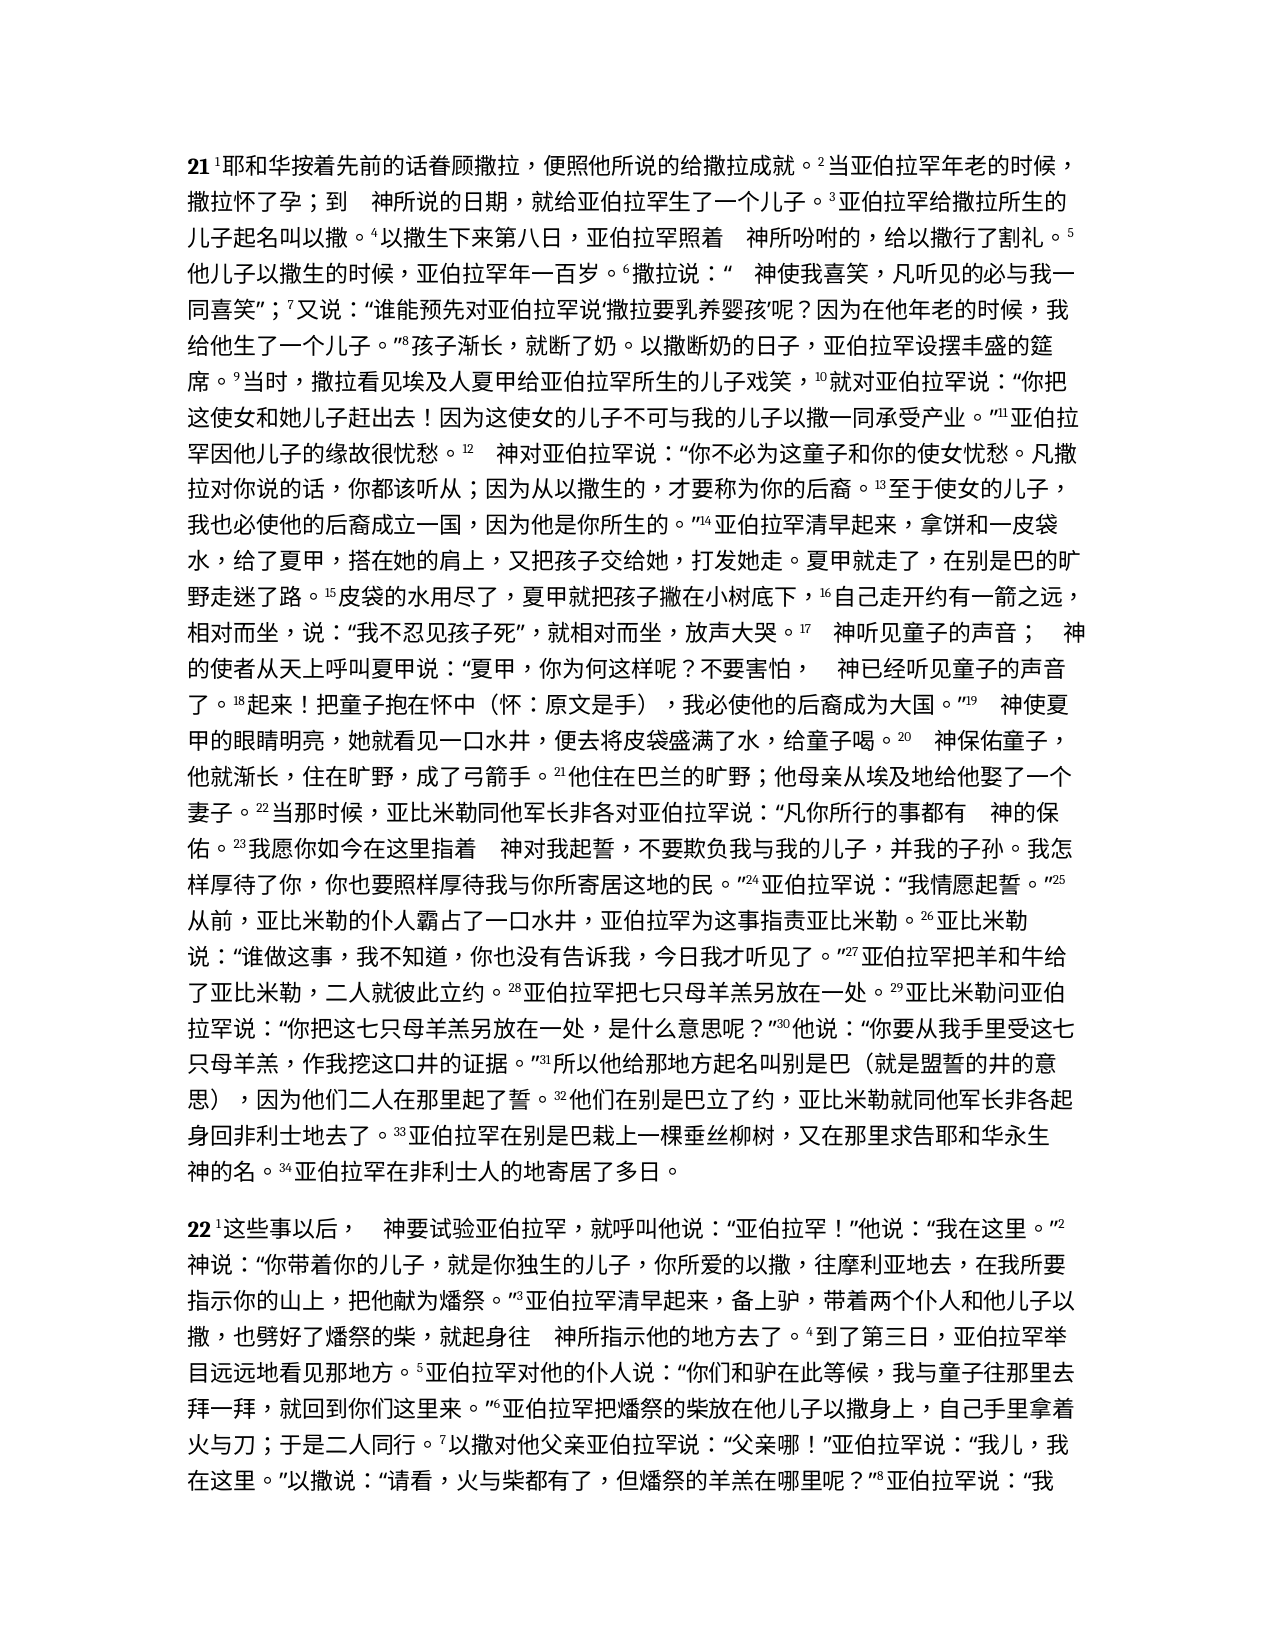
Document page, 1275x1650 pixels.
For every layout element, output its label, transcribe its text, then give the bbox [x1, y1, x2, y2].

text 21 1耶和华按着先前的话眷顾撒拉，便照他所说的给撒拉成就。2当亚伯拉罕年老的时候，撒拉怀了孕；到 神所说的日期，就给亚伯拉罕生了一个儿子。3亚伯拉罕给撒拉所生的儿子起名叫以撒。4以撒生下来第八日，亚伯拉罕照着 神所吩咐的，给以撒行了割礼。5他儿子以撒生的时候，亚伯拉罕年一百岁。6撒拉说：“ 神使我喜笑，凡听见的必与我一同喜笑”；7又说：“谁能预先对亚伯拉罕说‘撒拉要乳养婴孩’呢？因为在他年老的时候，我给他生了一个儿子。”8孩子渐长，就断了奶。以撒断奶的日子，亚伯拉罕设摆丰盛的筵席。9当时，撒拉看见埃及人夏甲给亚伯拉罕所生的儿子戏笑，10就对亚伯拉罕说：“你把这使女和她儿子赶出去！因为这使女的儿子不可与我的儿子以撒一同承受产业。”11亚伯拉罕因他儿子的缘故很忧愁。12 神对亚伯拉罕说：“你不必为这童子和你的使女忧愁。凡撒拉对你说的话，你都该听从；因为从以撒生的，才要称为你的后裔。13至于使女的儿子，我也必使他的后裔成立一国，因为他是你所生的。”14亚伯拉罕清早起来，拿饼和一皮袋水，给了夏甲，搭在她的肩上，又把孩子交给她，打发她走。夏甲就走了，在别是巴的旷野走迷了路。15皮袋的水用尽了，夏甲就把孩子撇在小树底下，16自己走开约有一箭之远，相对而坐，说：“我不忍见孩子死”，就相对而坐，放声大哭。17 神听见童子的声音； 神的使者从天上呼叫夏甲说：“夏甲，你为何这样呢？不要害怕， 神已经听见童子的声音了。18起来！把童子抱在怀中（怀：原文是手），我必使他的后裔成为大国。”19 神使夏甲的眼睛明亮，她就看见一口水井，便去将皮袋盛满了水，给童子喝。20 神保佑童子，他就渐长，住在旷野，成了弓箭手。21他住在巴兰的旷野；他母亲从埃及地给他娶了一个妻子。22当那时候，亚比米勒同他军长非各对亚伯拉罕说：“凡你所行的事都有 神的保佑。23我愿你如今在这里指着 神对我起誓，不要欺负我与我的儿子，并我的子孙。我怎样厚待了你，你也要照样厚待我与你所寄居这地的民。”24亚伯拉罕说：“我情愿起誓。”25从前，亚比米勒的仆人霸占了一口水井，亚伯拉罕为这事指责亚比米勒。26亚比米勒说：“谁做这事，我不知道，你也没有告诉我，今日我才听见了。”27亚伯拉罕把羊和牛给了亚比米勒，二人就彼此立约。28亚伯拉罕把七只母羊羔另放在一处。29亚比米勒问亚伯拉罕说：“你把这七只母羊羔另放在一处，是什么意思呢？”30他说：“你要从我手里受这七只母羊羔，作我挖这口井的证据。”31所以他给那地方起名叫别是巴（就是盟誓的井的意思），因为他们二人在那里起了誓。32他们在别是巴立了约，亚比米勒就同他军长非各起身回非利士地去了。33亚伯拉罕在别是巴栽上一棵垂丝柳树，又在那里求告耶和华永生 神的名。34亚伯拉罕在非利士人的地寄居了多日。 [187, 150, 1087, 1187]
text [187, 1213, 1087, 1496]
